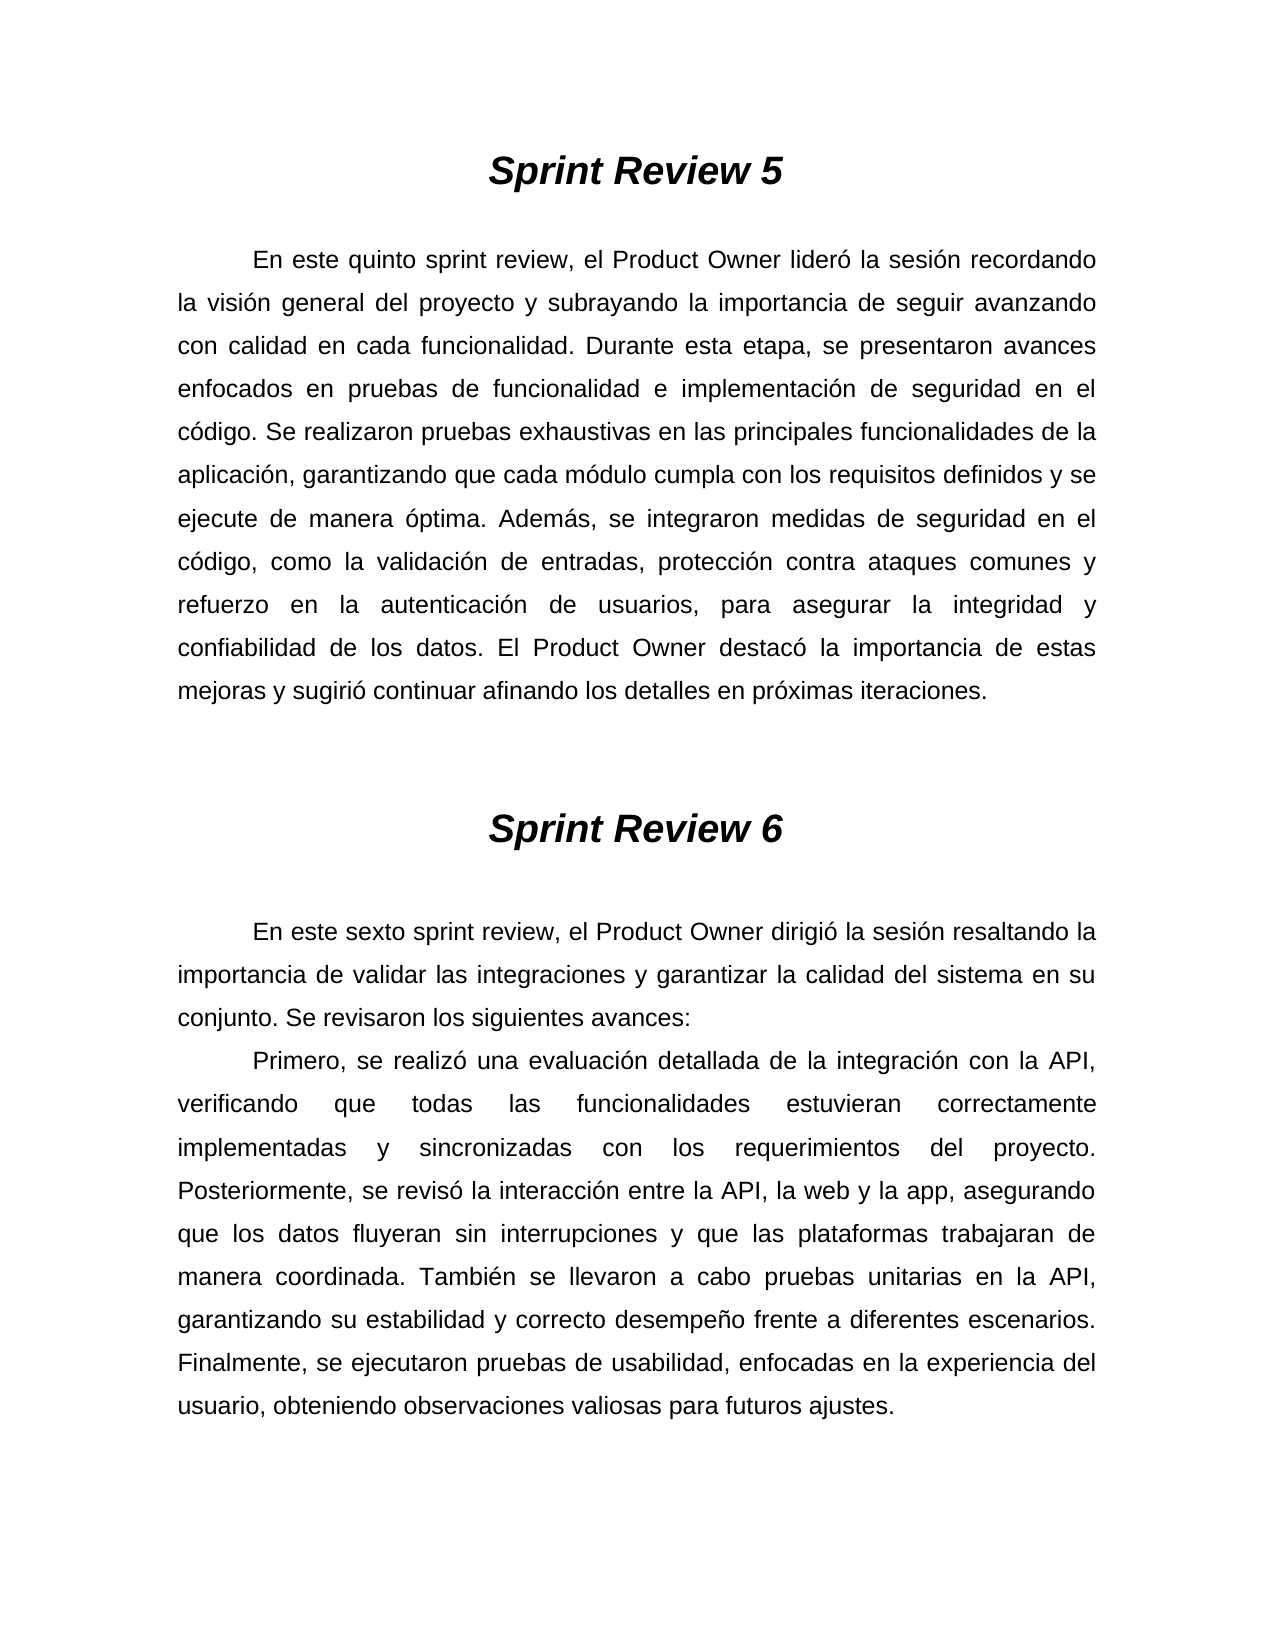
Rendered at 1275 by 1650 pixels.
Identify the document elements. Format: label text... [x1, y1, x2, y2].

text Primero, se realizó una evaluación detallada de la integración con la API, verificando que todas las funcionalidades estuvieran correctamente implementadas y sincronizadas con los requerimientos del proyecto. Posteriormente, se revisó la interacción entre la API, la web y la app, asegurando que los datos fluyeran sin interrupciones y que las plataformas trabajaran de manera coordinada. También se llevaron a cabo pruebas unitarias en la API, garantizando su estabilidad y correcto desempeño frente a diferentes escenarios. Finalmente, se ejecutaron pruebas de usabilidad, enfocadas en la experiencia del usuario, obteniendo observaciones valiosas para futuros ajustes. [177, 1046, 1098, 1420]
text En este sexto sprint review, el Product Owner dirigió la sesión resaltando la importancia de validar las integraciones y garantizar la calidad del sistema en su conjunto. Se revisaron los siguientes avances: [177, 917, 1098, 1032]
text En este quinto sprint review, el Product Owner lideró la sesión recordando la visión general del proyecto y subrayando la importancia de seguir avanzando con calidad en cada funcionalidad. Durante esta etapa, se presentaron avances enfocados en pruebas de funcionalidad e implementación de seguridad en el código. Se realizaron pruebas exhaustivas en las principales funcionalidades de la aplicación, garantizando que cada módulo cumpla con los requisitos definidos y se ejecute de manera óptima. Además, se integraron medidas de seguridad en el código, como la validación de entradas, protección contra ataques comunes y refuerzo en la autenticación de usuarios, para asegurar la integridad y confiabilidad de los datos. El Product Owner destacó la importancia de estas mejoras y sugirió continuar afinando los detalles en próximas iteraciones. [177, 245, 1098, 705]
text Sprint Review 5 [177, 148, 1098, 193]
text Sprint Review 6 [177, 805, 1098, 851]
